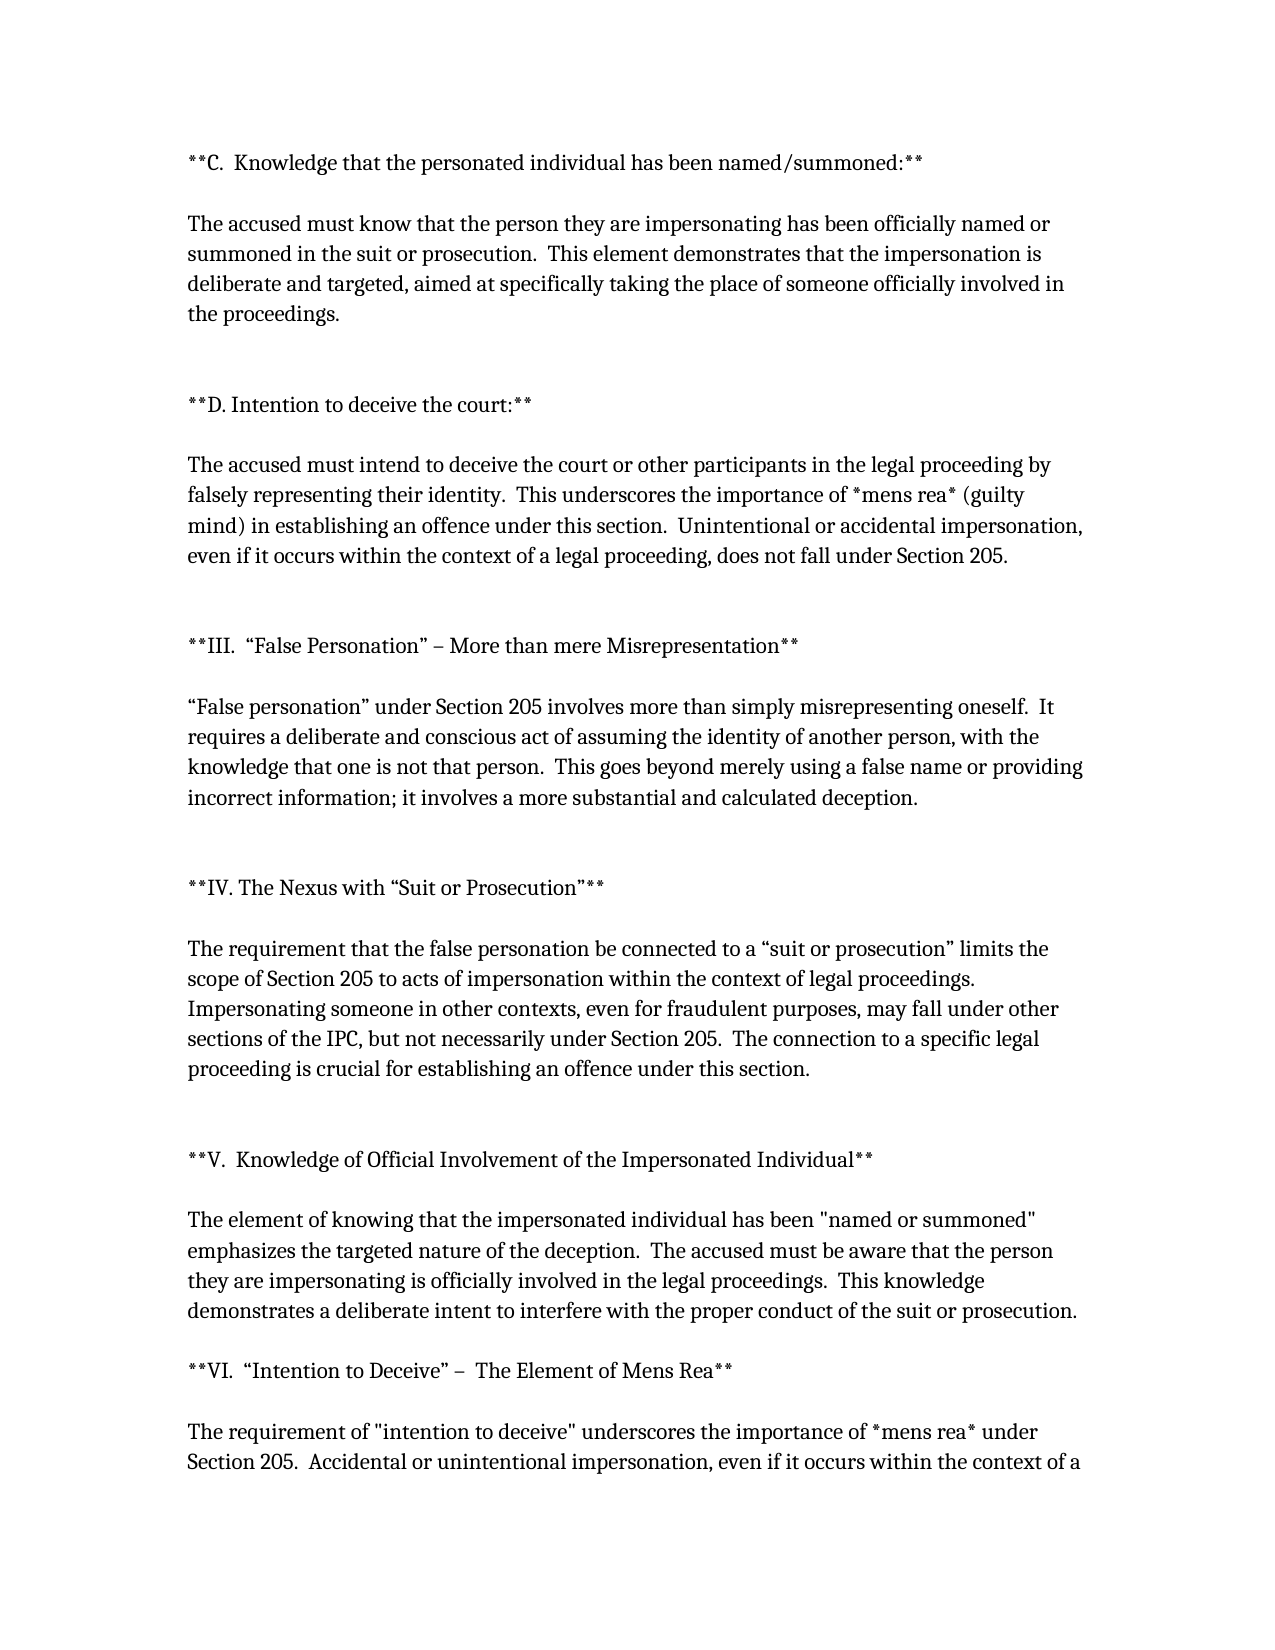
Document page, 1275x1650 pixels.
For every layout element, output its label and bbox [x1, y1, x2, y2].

text [187, 150, 1087, 1475]
